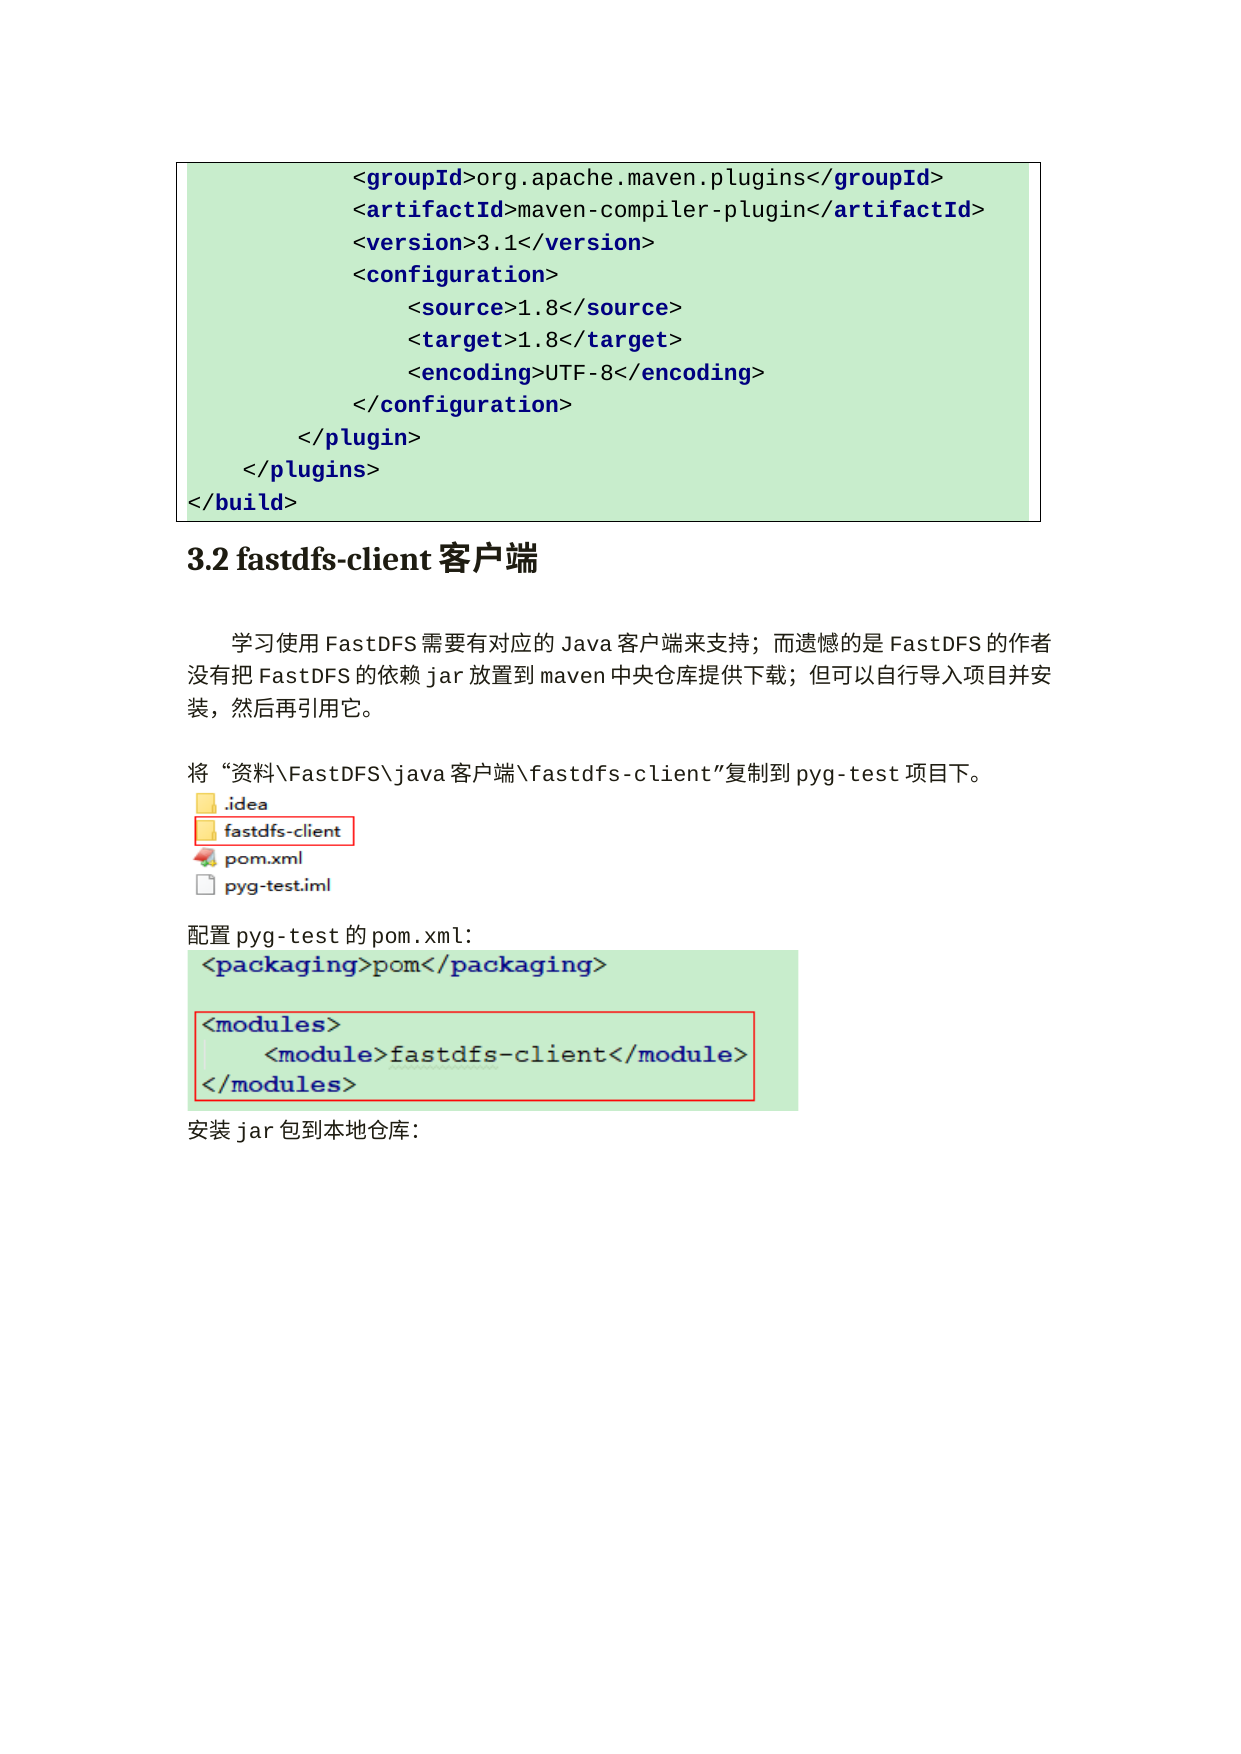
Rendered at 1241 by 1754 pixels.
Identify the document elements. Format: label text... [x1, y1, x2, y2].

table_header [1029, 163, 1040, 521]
text 学习使用FastDFS需要有对应的Java客户端来支持；而遗憾的是FastDFS的作者没有把FastDFS的依赖jar放置到maven中央仓库提供下载；但可以自行导入项目并安装，然后再引用它。 [187, 626, 1053, 723]
picture [187, 788, 579, 904]
text 配置pyg-test的pom.xml： [187, 918, 1053, 951]
subtitle 3.2 fastdfs-client客户端 [187, 524, 1053, 589]
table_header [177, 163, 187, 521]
text 安装jar包到本地仓库： [187, 1113, 1053, 1146]
text 将“资料\FastDFS\java客户端\fastdfs-client”复制到pyg-test项目下。 [187, 756, 1053, 788]
picture [187, 950, 799, 1111]
